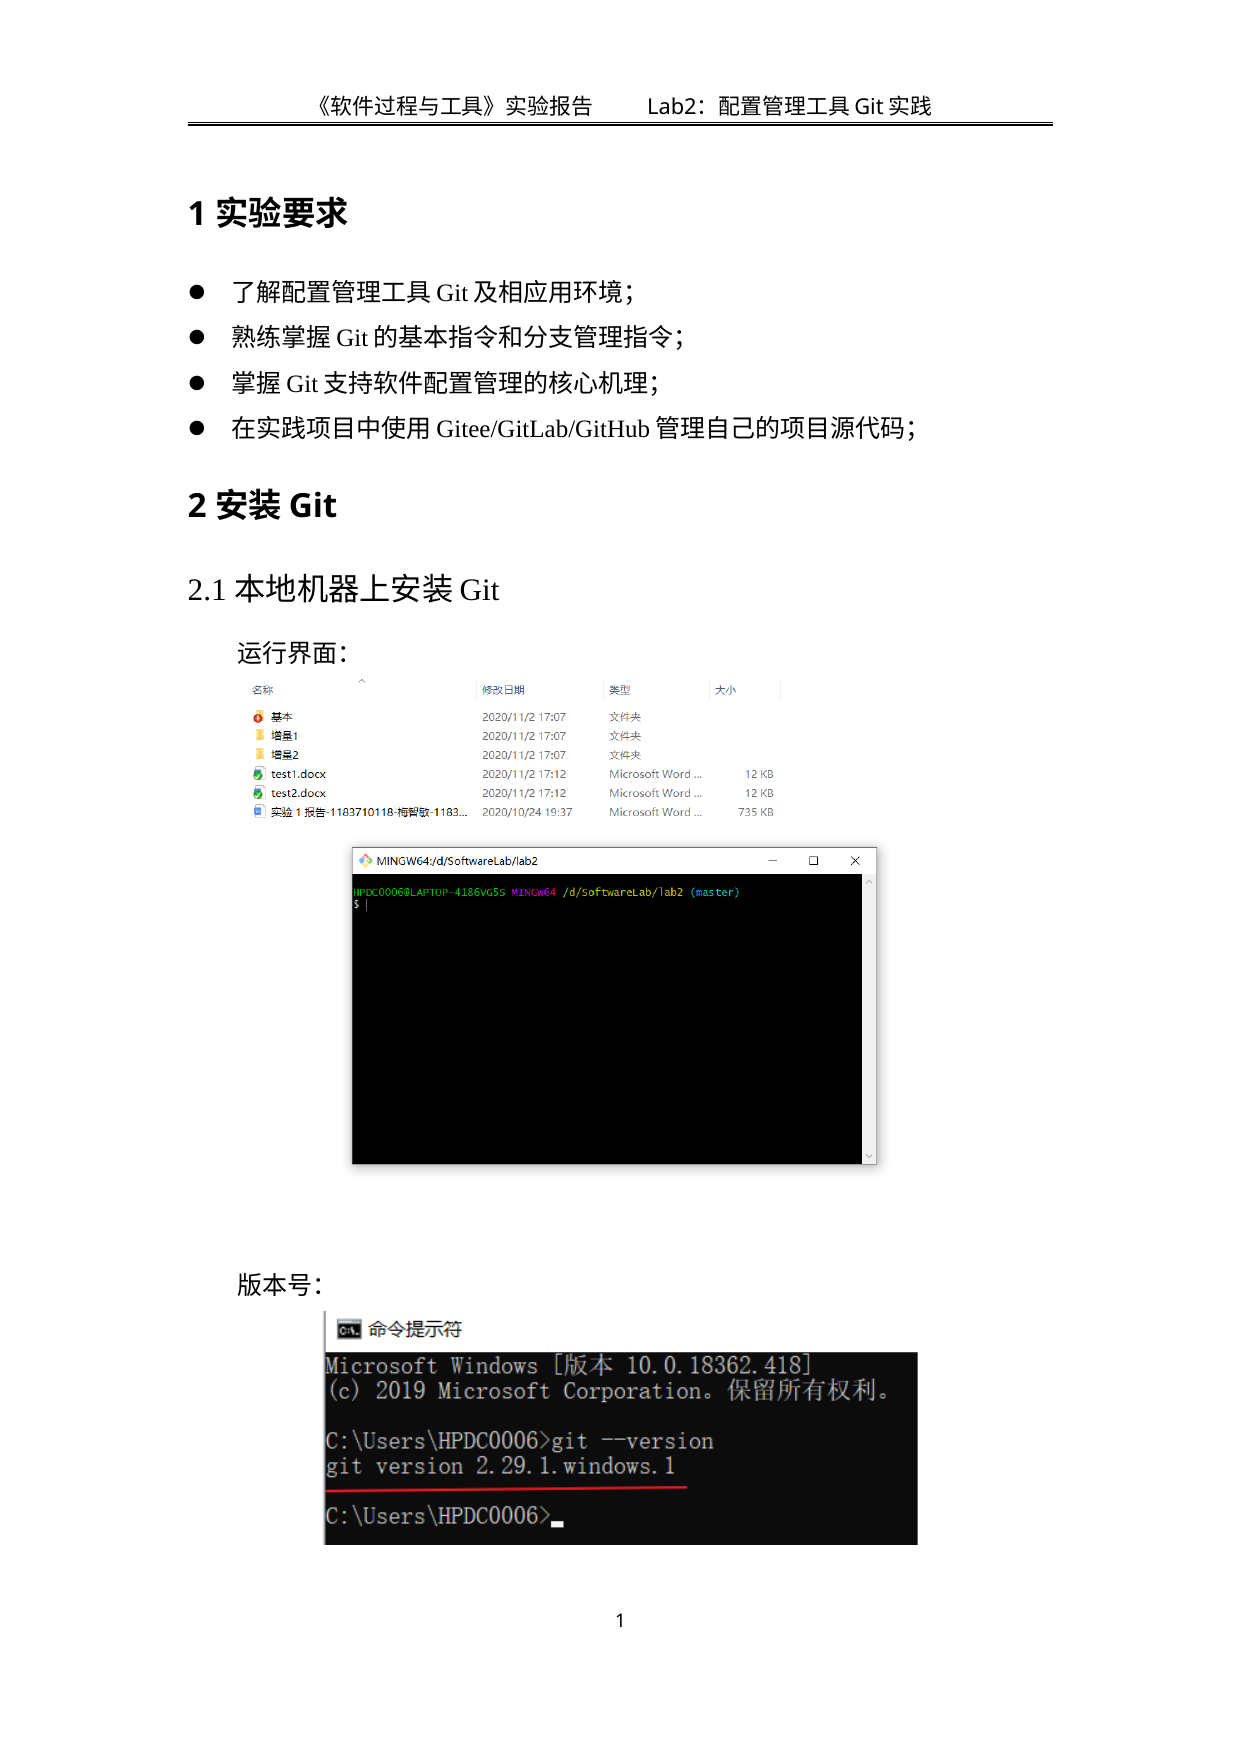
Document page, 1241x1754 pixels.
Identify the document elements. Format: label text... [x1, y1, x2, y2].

picture [237, 678, 1102, 1258]
list 了解配置管理工具Git及相应用环境； [187, 272, 1053, 309]
text 运行界面： [187, 633, 1053, 669]
text 版本号： [187, 1266, 1053, 1302]
list 掌握Git支持软件配置管理的核心机理； [187, 363, 1053, 399]
subtitle 本地机器上安装Git [187, 564, 1053, 609]
subtitle 安装Git [187, 479, 1053, 527]
picture [322, 1311, 918, 1545]
subtitle 实验要求 [187, 187, 1053, 235]
list 熟练掌握Git的基本指令和分支管理指令； [187, 318, 1053, 354]
list 在实践项目中使用Gitee/GitLab/GitHub管理自己的项目源代码； [187, 408, 1053, 445]
